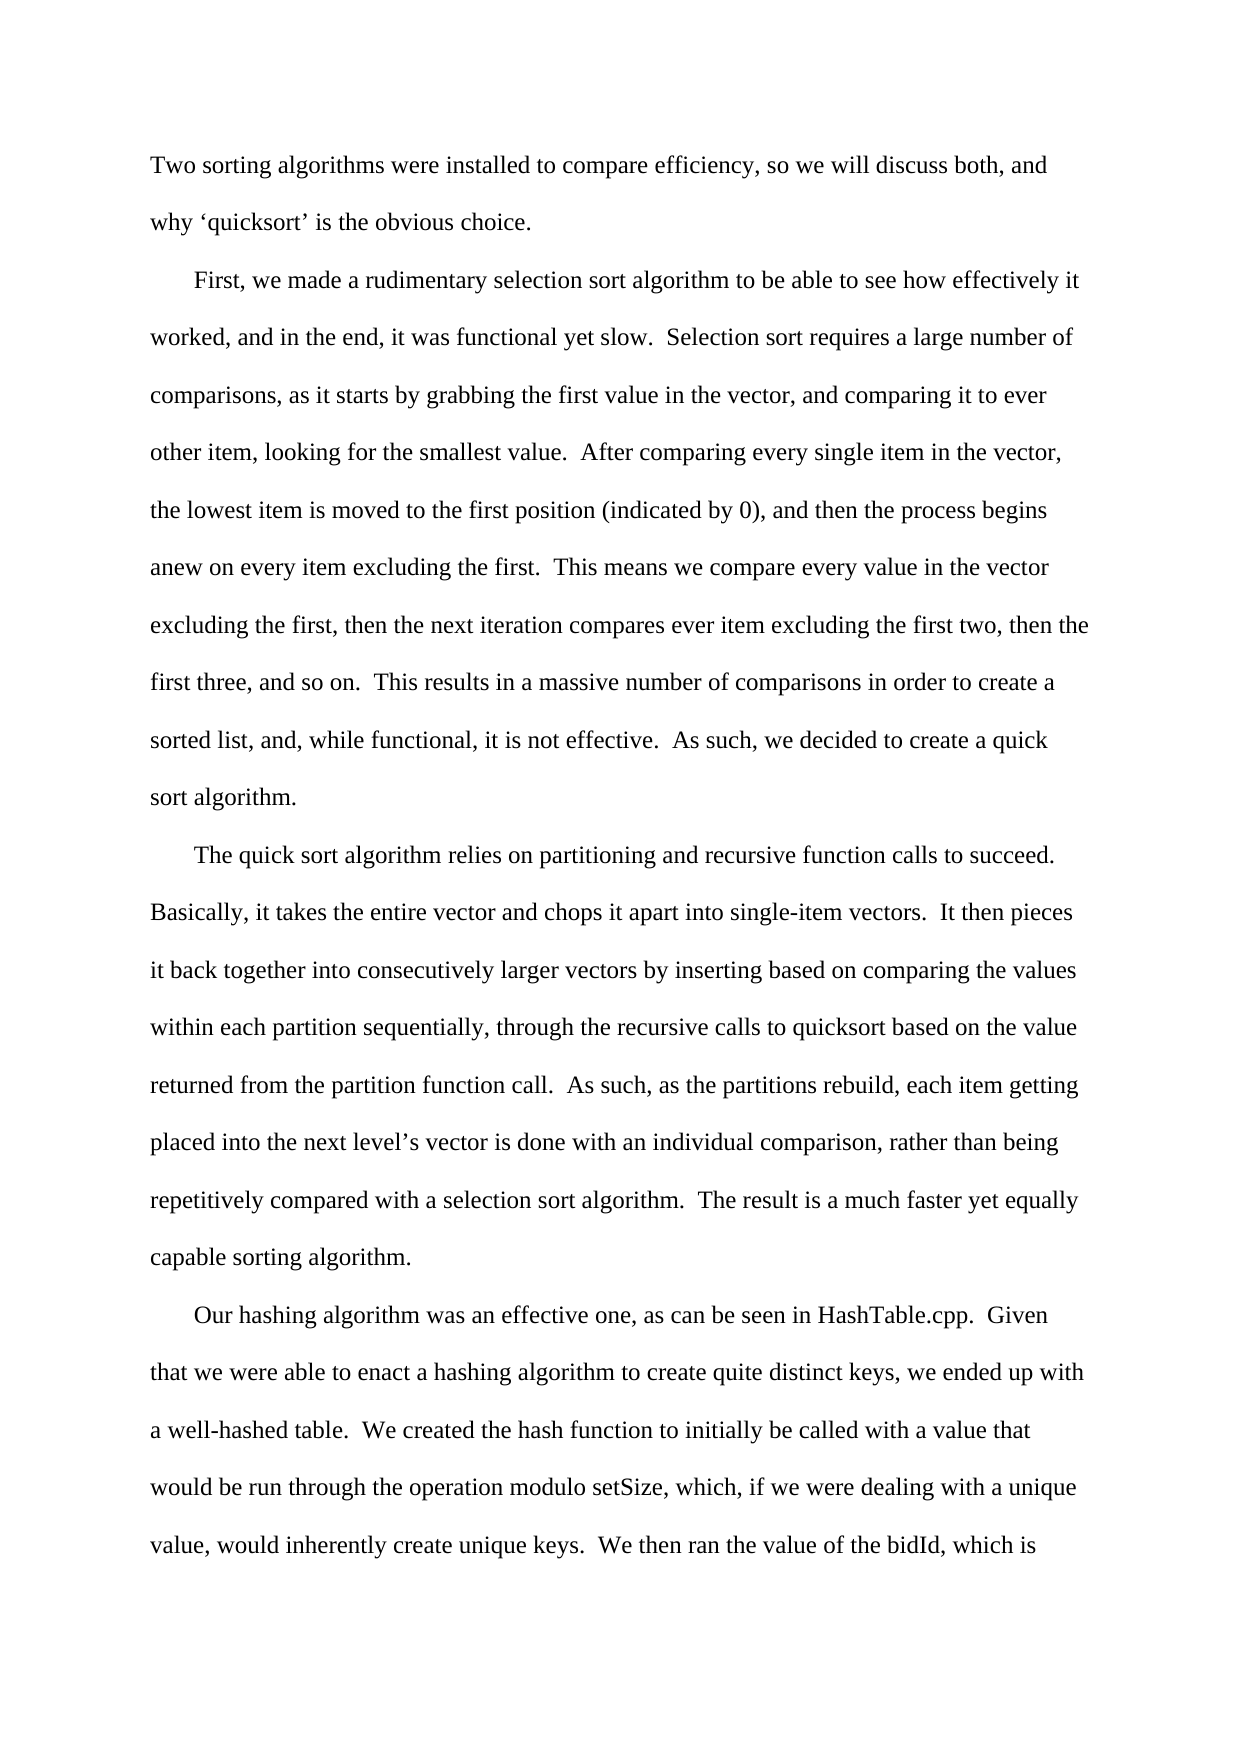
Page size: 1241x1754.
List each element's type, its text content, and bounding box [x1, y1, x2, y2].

text The quick sort algorithm relies on partitioning and recursive function calls to succeed. Basically, it takes the entire vector and chops it apart into single-item vectors. It then pieces it back together into consecutively larger vectors by inserting based on comparing the values within each partition sequentially, through the recursive calls to quicksort based on the value returned from the partition function call. As such, as the partitions rebuild, each item getting placed into the next level’s vector is done with an individual comparison, rather than being repetitively compared with a selection sort algorithm. The result is a much faster yet equally capable sorting algorithm. [150, 840, 1090, 1271]
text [150, 1300, 1090, 1559]
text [150, 150, 1090, 236]
text First, we made a rudimentary selection sort algorithm to be able to see how effectively it worked, and in the end, it was functional yet slow. Selection sort requires a large number of comparisons, as it starts by grabbing the first value in the vector, and comparing it to ever other item, looking for the smallest value. After comparing every single item in the vector, the lowest item is moved to the first position (indicated by 0), and then the process begins anew on every item excluding the first. This means we compare every value in the vector excluding the first, then the next iteration compares ever item excluding the first two, then the first three, and so on. This results in a massive number of comparisons in order to create a sorted list, and, while functional, it is not effective. As such, we decided to create a quick sort algorithm. [150, 265, 1090, 811]
